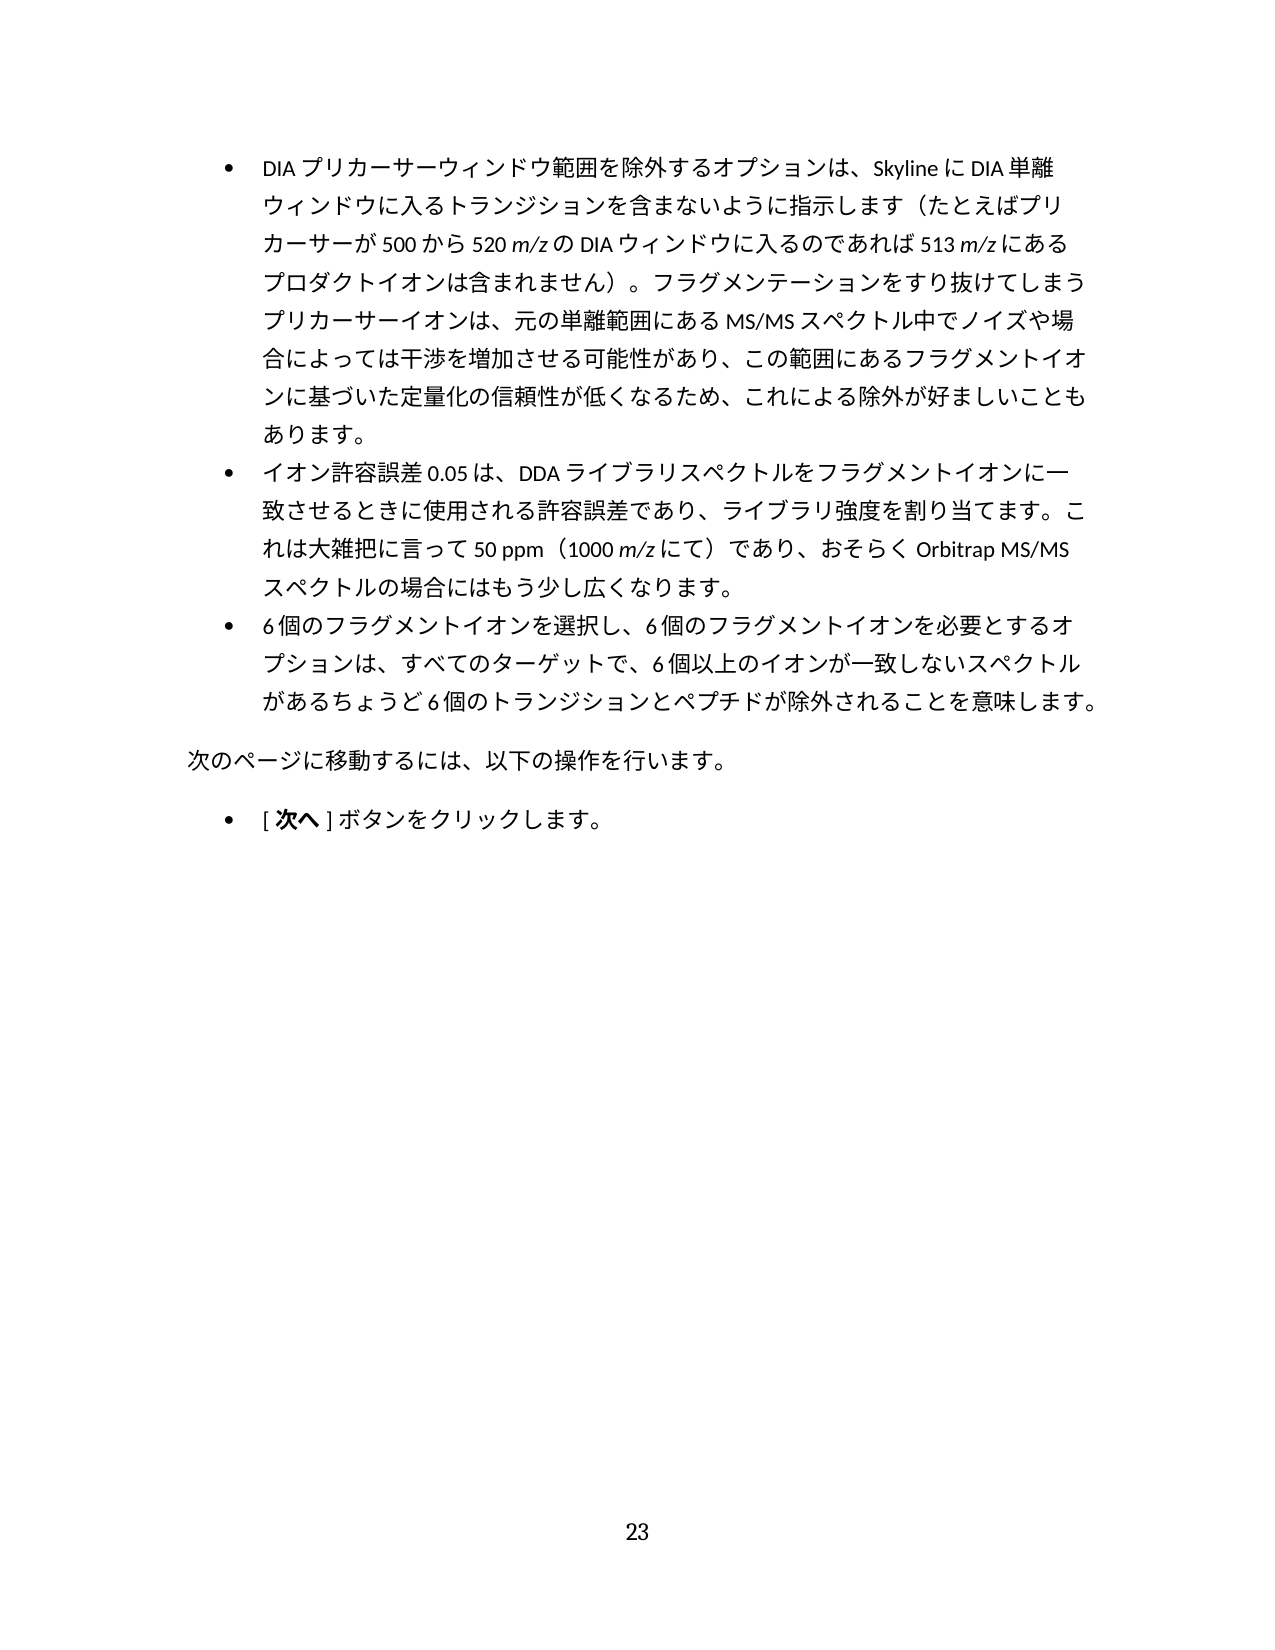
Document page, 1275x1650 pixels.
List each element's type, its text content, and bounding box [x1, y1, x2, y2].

list 6個のフラグメントイオンを選択し、6個のフラグメントイオンを必要とするオプションは、すべてのターゲットで、6個以上のイオンが一致しないスペクトルがあるちょうど6個のトランジションとペプチドが除外されることを意味します。 [225, 607, 1087, 717]
list イオン許容誤差0.05は、DDAライブラリスペクトルをフラグメントイオンに一致させるときに使用される許容誤差であり、ライブラリ強度を割り当てます。これは大雑把に言って50 ppm（1000 m/zにて）であり、おそらくOrbitrap MS/MSスペクトルの場合にはもう少し広くなります。 [225, 455, 1087, 603]
list DIAプリカーサーウィンドウ範囲を除外するオプションは、SkylineにDIA単離ウィンドウに入るトランジションを含まないように指示します（たとえばプリカーサーが500から520 m/zのDIAウィンドウに入るのであれば513 m/zにあるプロダクトイオンは含まれません）。フラグメンテーションをすり抜けてしまうプリカーサーイオンは、元の単離範囲にあるMS/MSスペクトル中でノイズや場合によっては干渉を増加させる可能性があり、この範囲にあるフラグメントイオンに基づいた定量化の信頼性が低くなるため、これによる除外が好ましいこともあります。 [225, 150, 1087, 450]
text 次のページに移動するには、以下の操作を行います。 [187, 743, 1087, 776]
list [ 次へ ] ボタンをクリックします。 [225, 802, 1087, 835]
